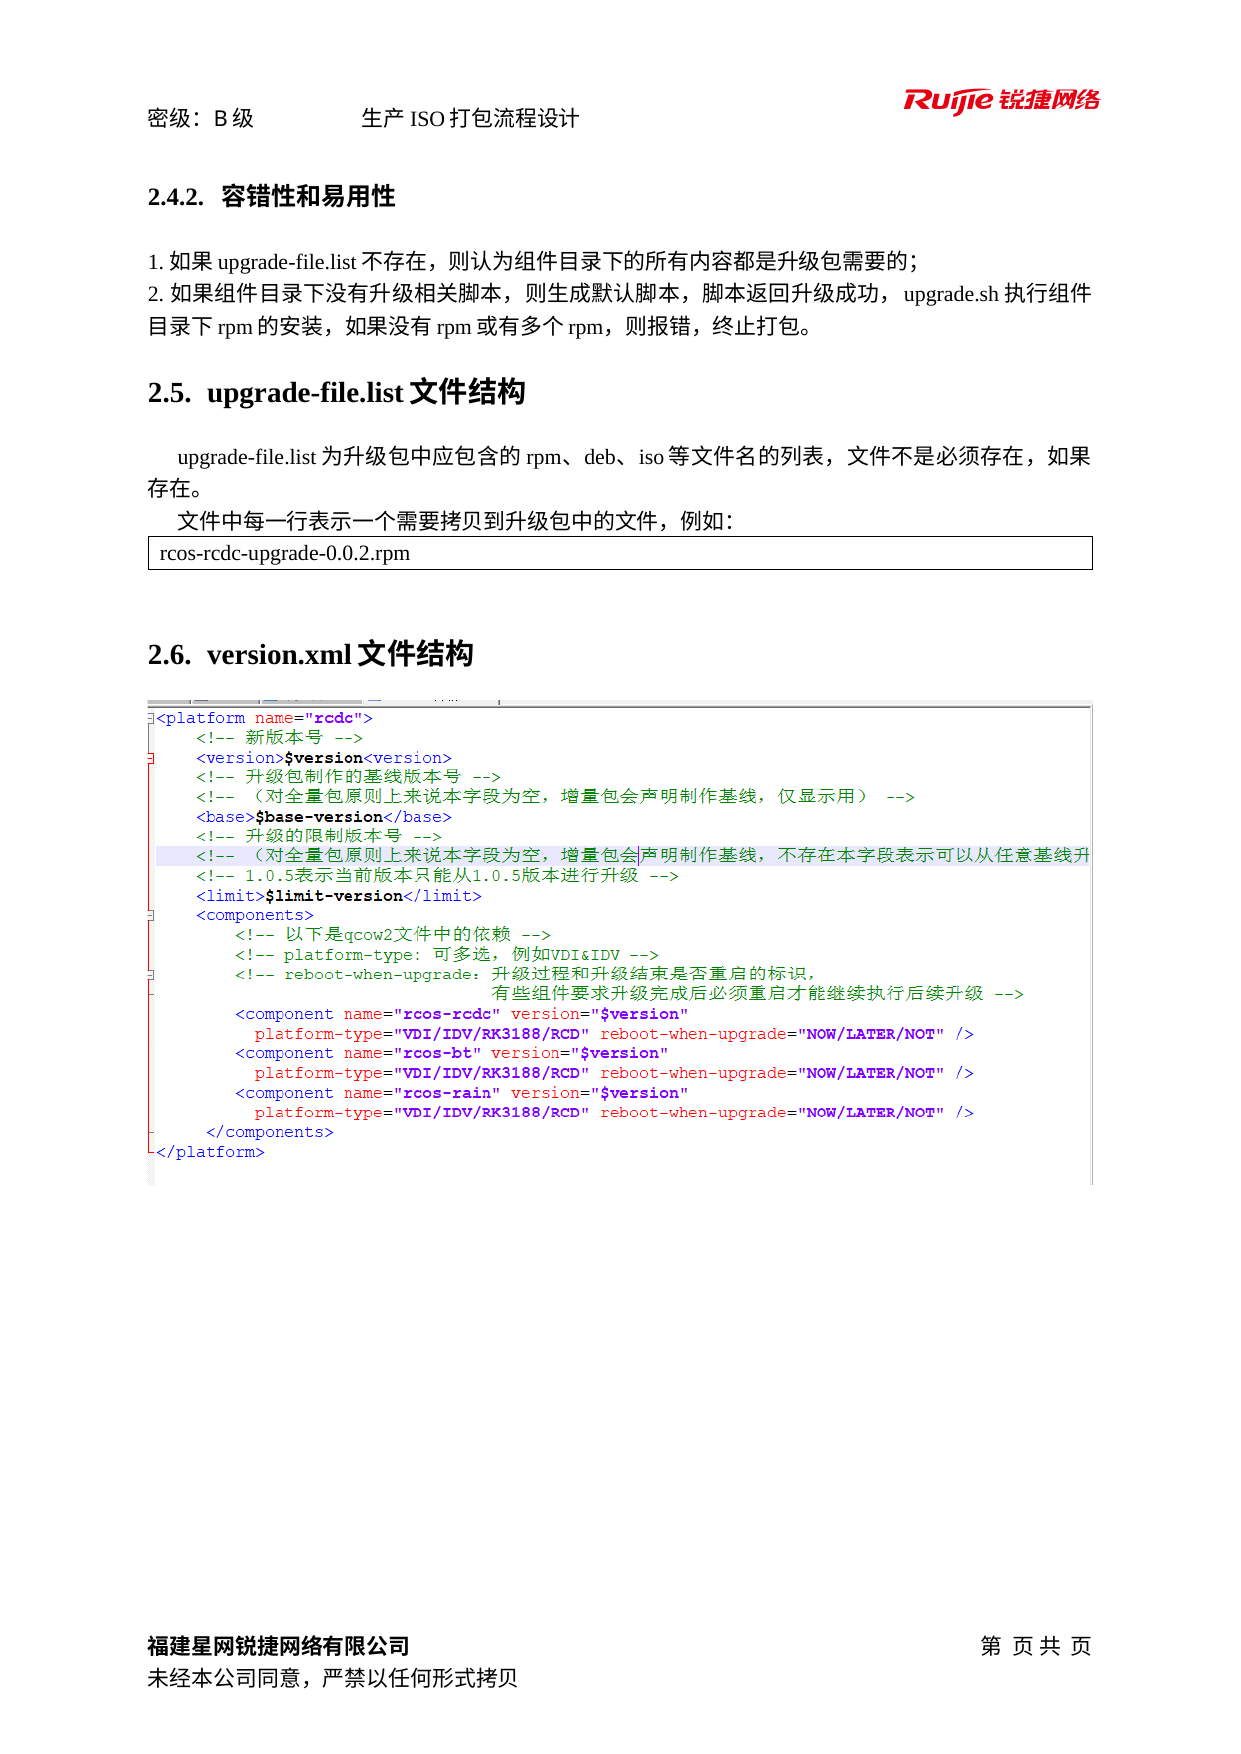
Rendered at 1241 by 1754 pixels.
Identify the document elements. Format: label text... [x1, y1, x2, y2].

text 文件中每一行表示一个需要拷贝到升级包中的文件，例如： [148, 503, 1092, 536]
text 1. 如果upgrade-file.list不存在，则认为组件目录下的所有内容都是升级包需要的； [148, 243, 1092, 276]
subtitle 容错性和易用性 [148, 162, 1092, 227]
subtitle upgrade-file.list文件结构 [148, 357, 1092, 422]
subtitle version.xml文件结构 [148, 619, 1092, 684]
picture [902, 85, 1104, 118]
text upgrade-file.list为升级包中应包含的rpm、deb、iso等文件名的列表，文件不是必须存在，如果存在。 [148, 438, 1092, 503]
table_header rcos-rcdc-upgrade-0.0.2.rpm [149, 537, 1092, 569]
picture [147, 700, 1093, 1185]
text 2. 如果组件目录下没有升级相关脚本，则生成默认脚本，脚本返回升级成功，upgrade.sh执行组件目录下rpm的安装，如果没有rpm或有多个rpm，则报错，终止打包。 [148, 276, 1092, 341]
